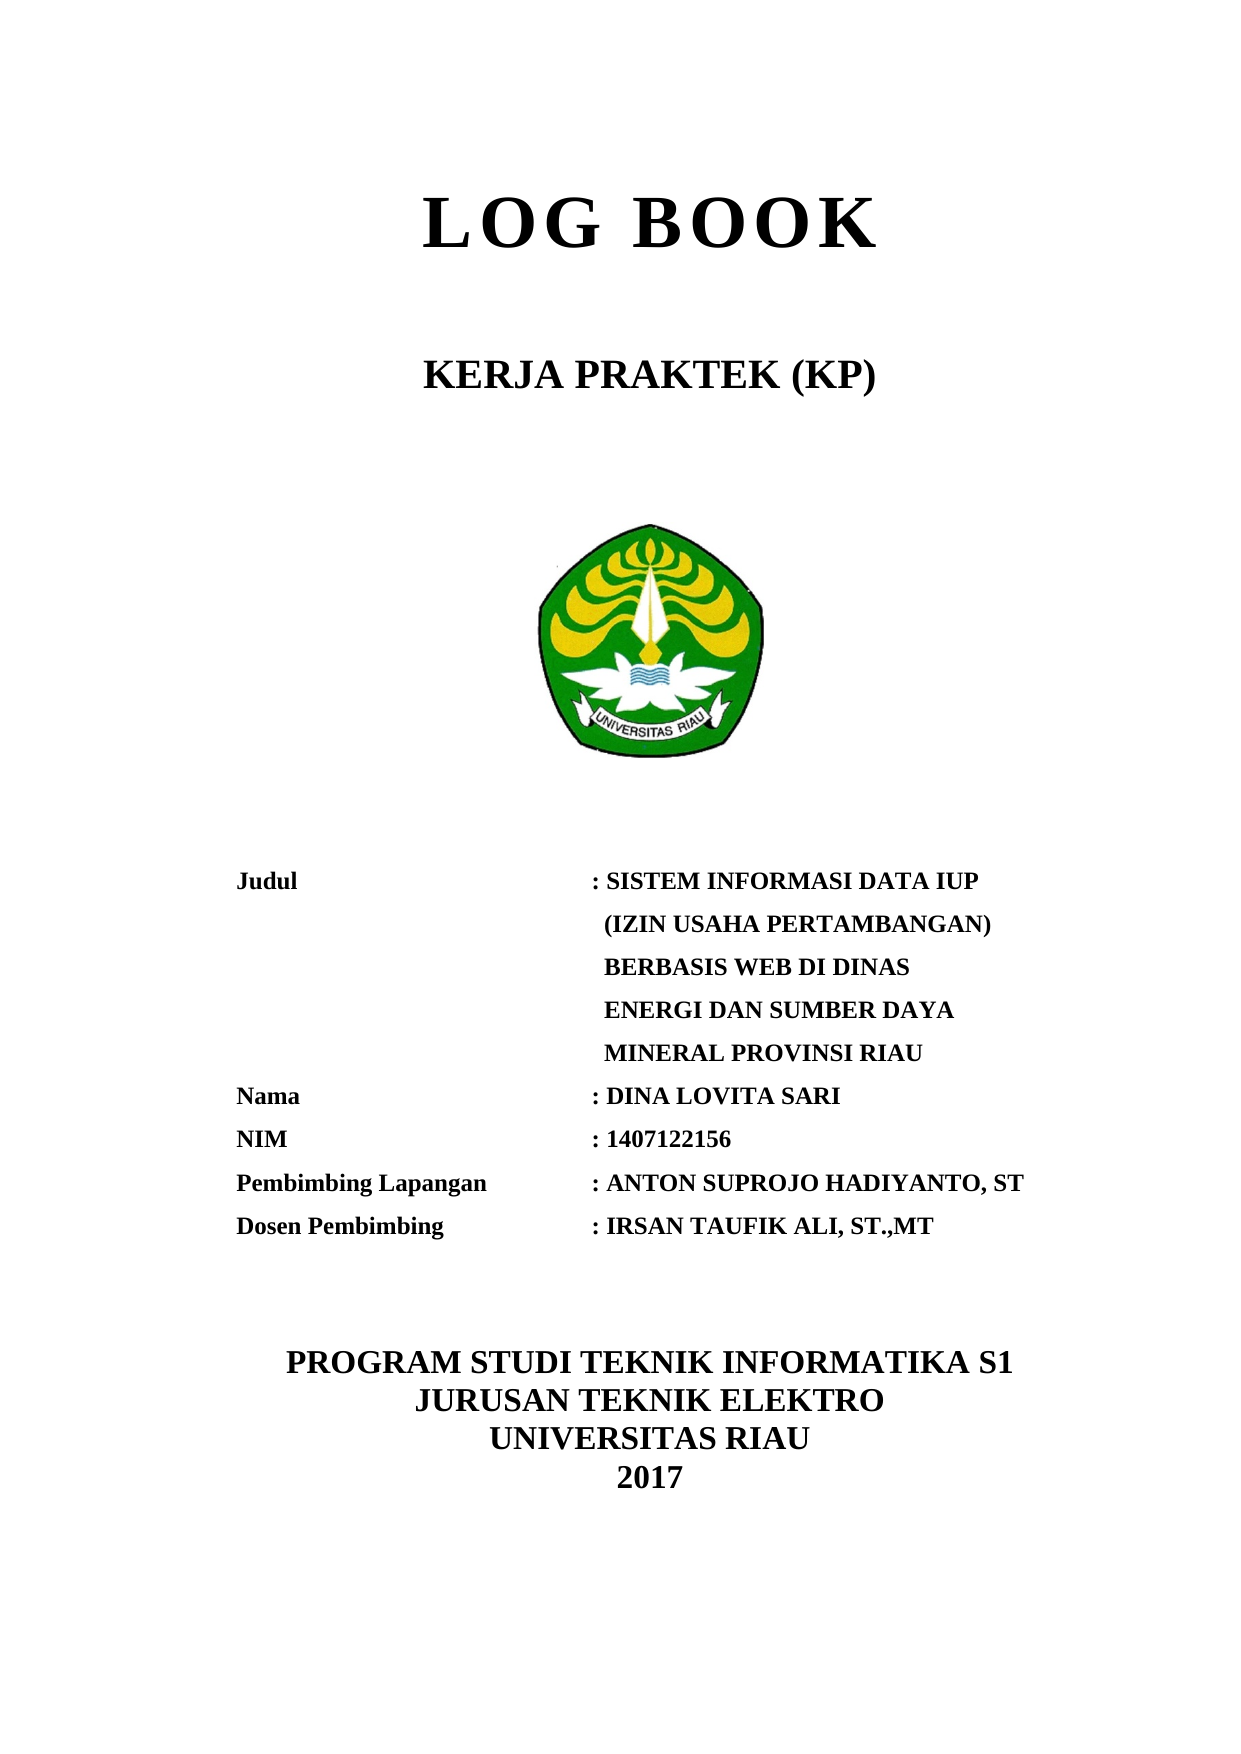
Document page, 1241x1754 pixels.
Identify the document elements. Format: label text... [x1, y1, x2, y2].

text Dosen Pembimbing : IRSAN TAUFIK ALI, ST.,MT [236, 1211, 1063, 1239]
text UNIVERSITAS RIAU [236, 1418, 1063, 1457]
text LOG BOOK [236, 177, 1063, 263]
text ENERGI DAN SUMBER DAYA [236, 995, 1063, 1024]
text PROGRAM STUDI TEKNIK INFORMATIKA S1 [236, 1342, 1063, 1380]
text NIM : 1407122156 [236, 1124, 1063, 1153]
text Pembimbing Lapangan : ANTON SUPROJO HADIYANTO, ST [236, 1168, 1063, 1196]
text BERBASIS WEB DI DINAS [236, 952, 1063, 981]
text Judul : SISTEM INFORMASI DATA IUP [236, 866, 1063, 894]
text (IZIN USAHA PERTAMBANGAN) [236, 909, 1063, 938]
text Nama : DINA LOVITA SARI [236, 1081, 1063, 1110]
text KERJA PRAKTEK (KP) [236, 350, 1063, 398]
text JURUSAN TEKNIK ELEKTRO [236, 1380, 1063, 1418]
text MINERAL PROVINSI RIAU [236, 1038, 1063, 1067]
picture [534, 522, 765, 759]
text 2017 [236, 1457, 1063, 1495]
